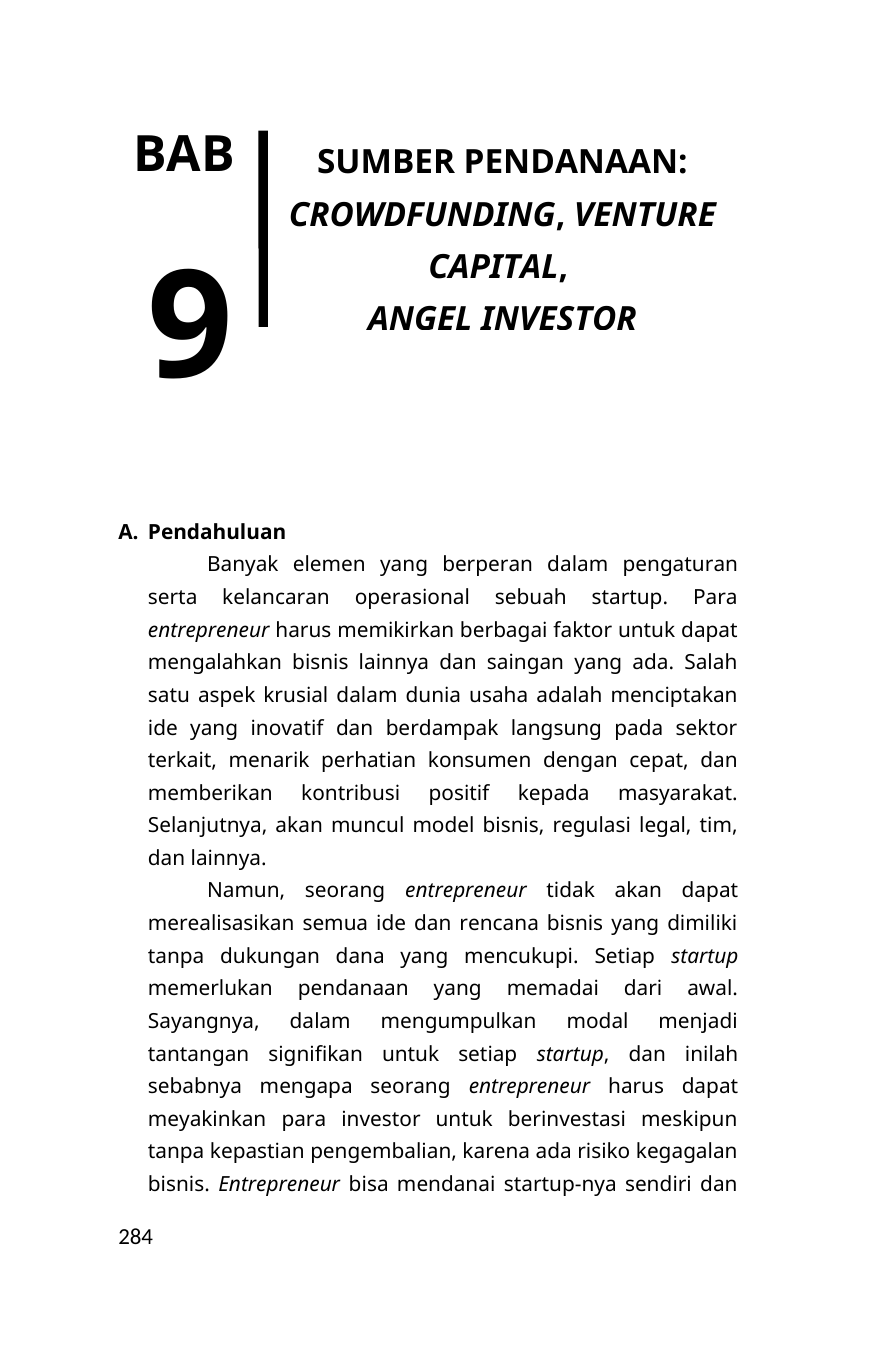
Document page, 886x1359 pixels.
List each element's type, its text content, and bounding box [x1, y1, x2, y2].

subtitle BAB 9 SUMBER PENDANAAN: CROWDFUNDING, VENTURE CAPITAL, ANGEL INVESTOR [133, 118, 738, 421]
text Banyak elemen yang berperan dalam pengaturan serta kelancaran operasional sebuah startup. Para entrepreneur harus memikirkan berbagai faktor untuk dapat mengalahkan bisnis lainnya dan saingan yang ada. Salah satu aspek krusial dalam dunia usaha adalah menciptakan ide yang inovatif dan berdampak langsung pada sektor terkait, menarik perhatian konsumen dengan cepat, dan memberikan kontribusi positif kepada masyarakat. Selanjutnya, akan muncul model bisnis, regulasi legal, tim, dan lainnya. [148, 549, 738, 871]
subtitle Pendahuluan [118, 517, 738, 545]
